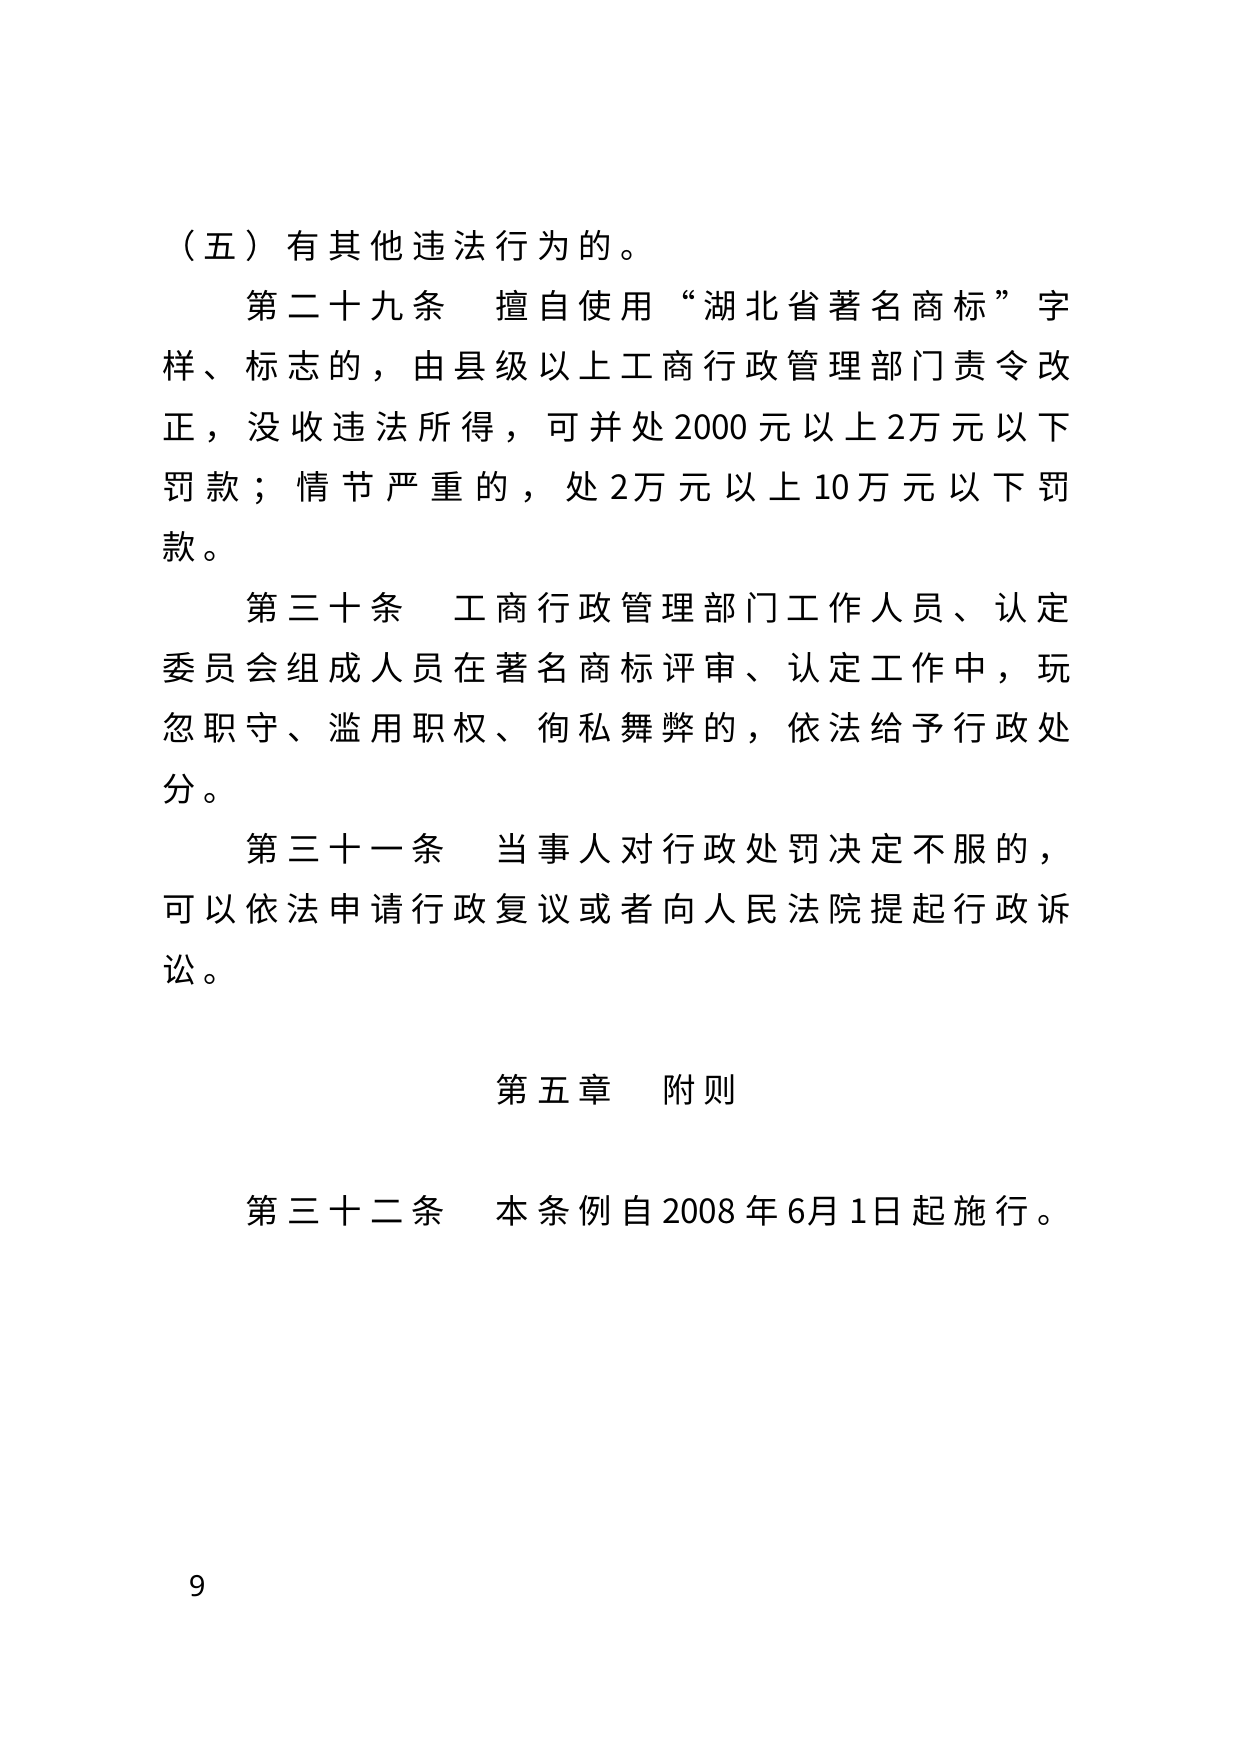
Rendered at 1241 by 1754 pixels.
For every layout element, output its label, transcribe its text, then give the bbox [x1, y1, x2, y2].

text 第五章 附则 [162, 1058, 1078, 1118]
text 第三十条 工商行政管理部门工作人员、认定委员会组成人员在著名商标评审、认定工作中，玩忽职守、滥用职权、徇私舞弊的，依法给予行政处分。 [162, 575, 1078, 817]
text 第二十九条 擅自使用“湖北省著名商标”字样、标志的，由县级以上工商行政管理部门责令改正，没收违法所得，可并处2000元以上2万元以下罚款；情节严重的，处2万元以上10万元以下罚款。 [162, 274, 1078, 575]
text 第三十一条 当事人对行政处罚决定不服的，可以依法申请行政复议或者向人民法院提起行政诉讼。 [162, 817, 1078, 998]
text （五）有其他违法行为的。 [162, 213, 1078, 274]
text 第三十二条 本条例自2008年6月1日起施行。 [162, 1178, 1078, 1239]
